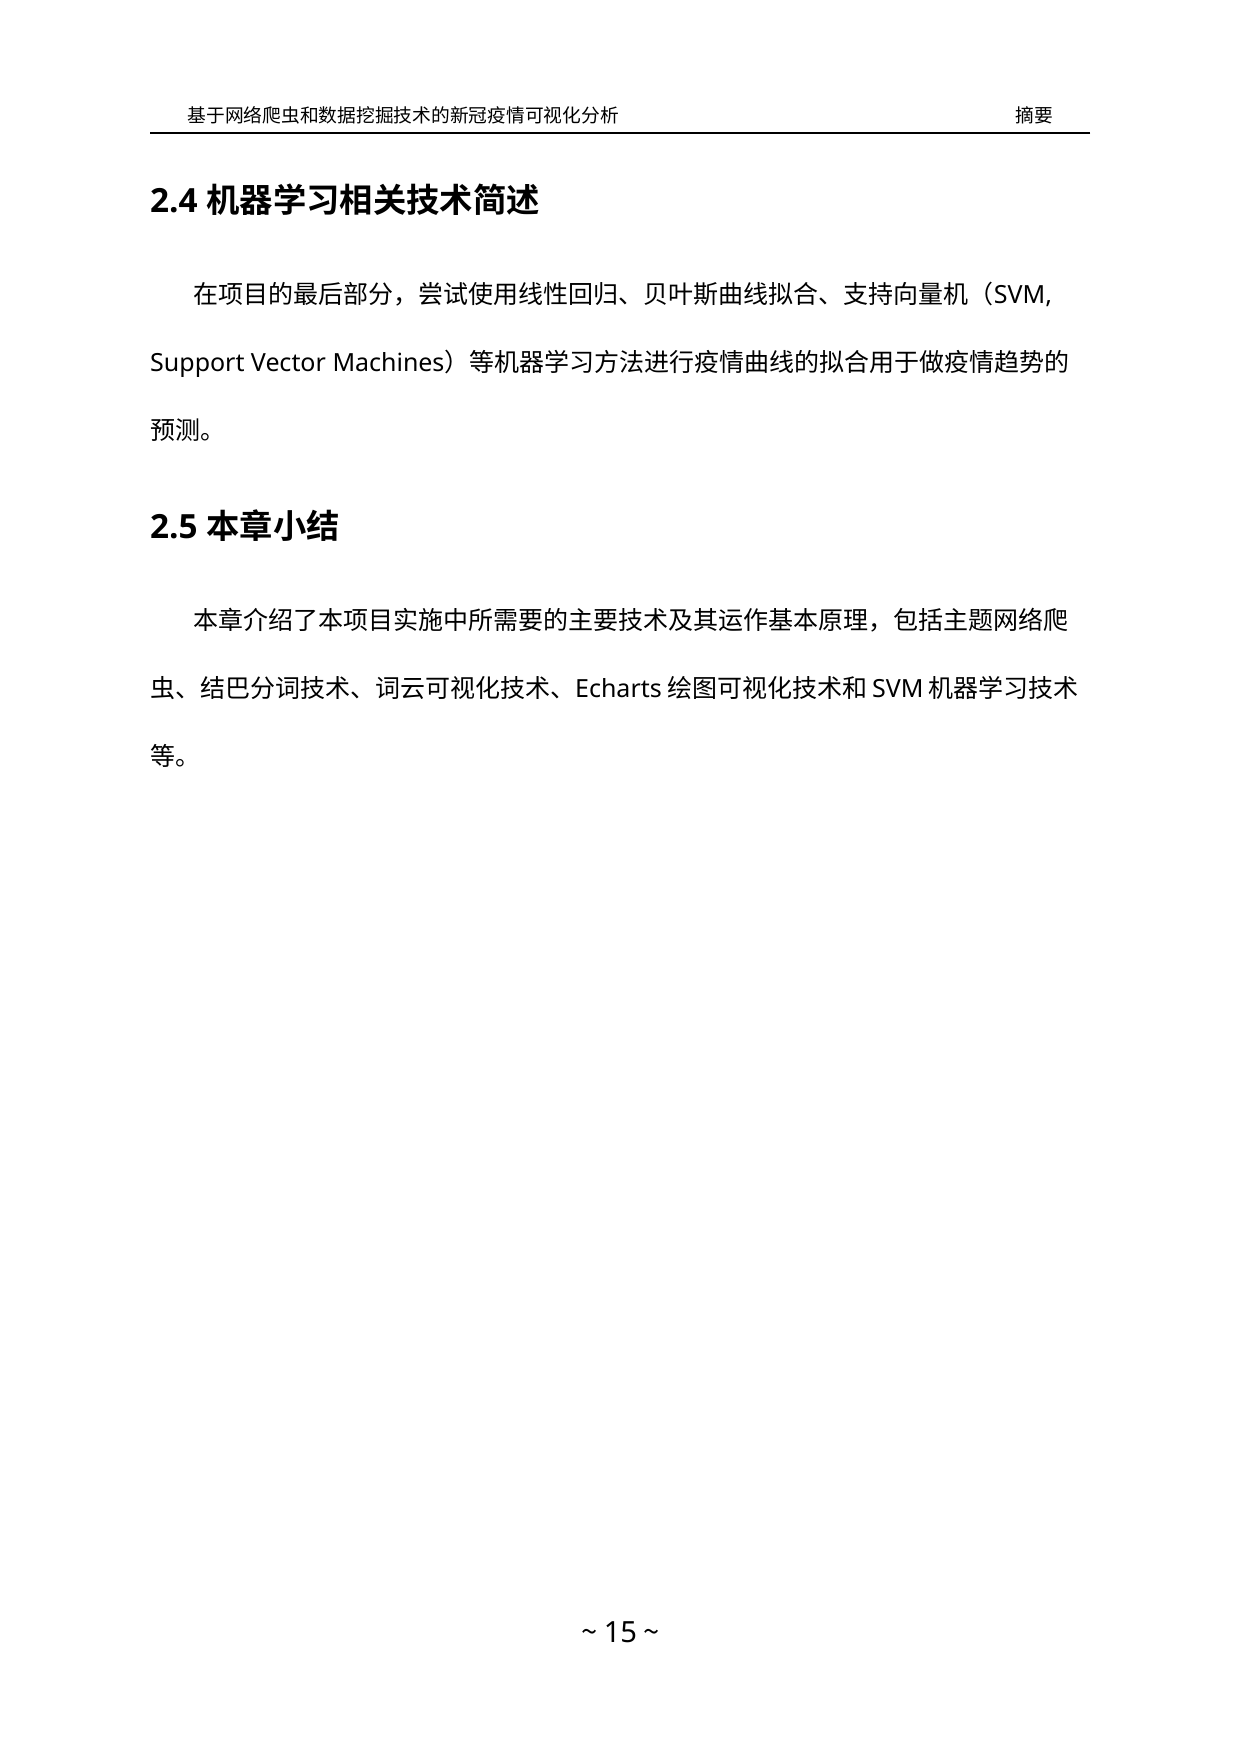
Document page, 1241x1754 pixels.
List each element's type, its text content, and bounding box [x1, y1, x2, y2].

subtitle 2.5 本章小结 [150, 490, 1090, 558]
text 在项目的最后部分，尝试使用线性回归、贝叶斯曲线拟合、支持向量机（SVM, Support Vector Machines）等机器学习方法进行疫情曲线的拟合用于做疫情趋势的预测。 [150, 259, 1090, 463]
subtitle 2.4 机器学习相关技术简述 [150, 164, 1090, 232]
text 本章介绍了本项目实施中所需要的主要技术及其运作基本原理，包括主题网络爬虫、结巴分词技术、词云可视化技术、Echarts绘图可视化技术和SVM机器学习技术等。 [150, 585, 1090, 788]
